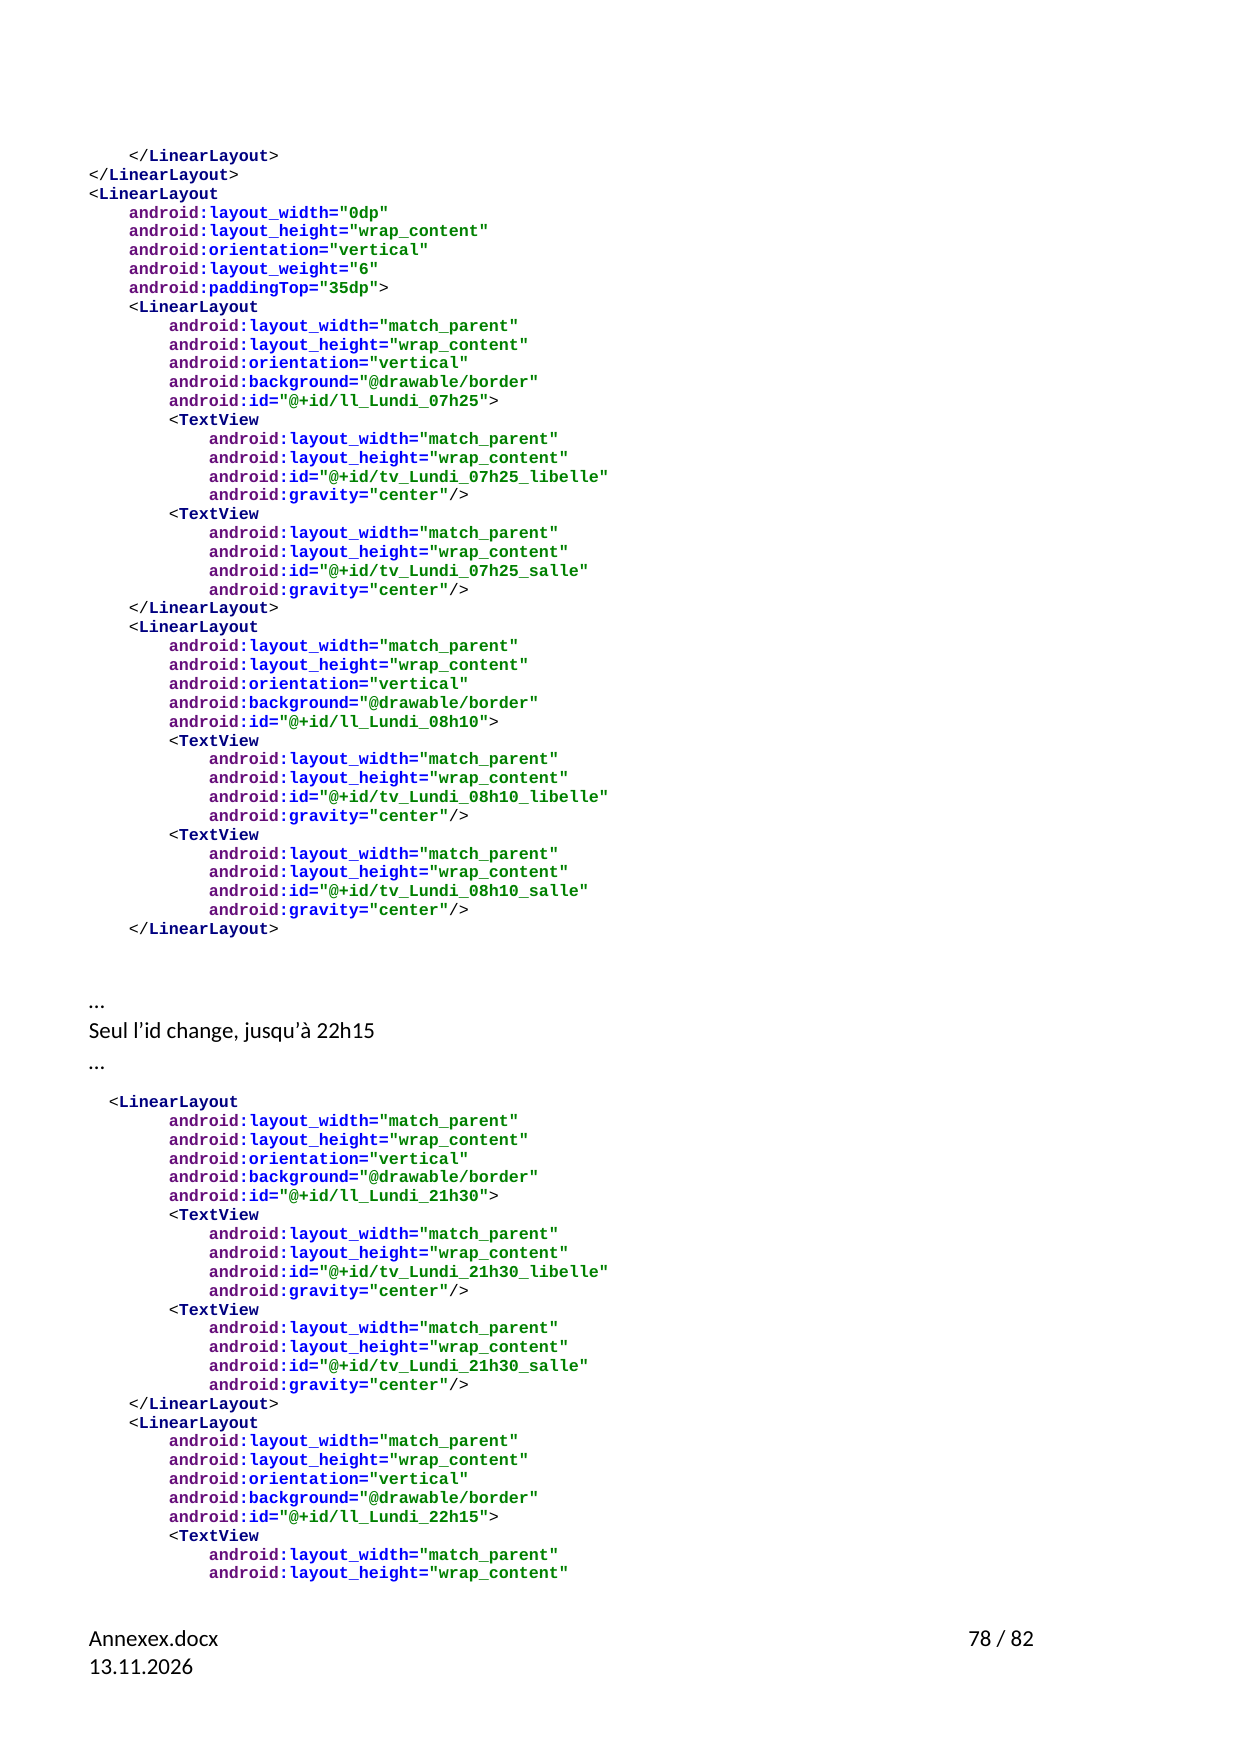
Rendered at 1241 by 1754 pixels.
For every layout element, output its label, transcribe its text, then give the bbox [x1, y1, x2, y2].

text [89, 1094, 1093, 1584]
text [89, 148, 1093, 185]
text <LinearLayout android:layout_width="0dp" android:layout_height="wrap_content" android:orientation="vertical" android:layout_weight="6" android:paddingTop="35dp"> <LinearLayout android:layout_width="match_parent" android:layout_height="wrap_content" android:orientation="vertical" android:background="@drawable/border" android:id="@+id/ll_Lundi_07h25"> <TextView android:layout_width="match_parent" android:layout_height="wrap_content" android:id="@+id/tv_Lundi_07h25_libelle" android:gravity="center"/> <TextView android:layout_width="match_parent" android:layout_height="wrap_content" android:id="@+id/tv_Lundi_07h25_salle" android:gravity="center"/> </LinearLayout> <LinearLayout android:layout_width="match_parent" android:layout_height="wrap_content" android:orientation="vertical" android:background="@drawable/border" android:id="@+id/ll_Lundi_08h10"> <TextView android:layout_width="match_parent" android:layout_height="wrap_content" android:id="@+id/tv_Lundi_08h10_libelle" android:gravity="center"/> <TextView android:layout_width="match_parent" android:layout_height="wrap_content" android:id="@+id/tv_Lundi_08h10_salle" android:gravity="center"/> </LinearLayout> [89, 185, 1093, 939]
text … Seul l’id change, jusqu’à 22h15 … [89, 986, 1093, 1075]
